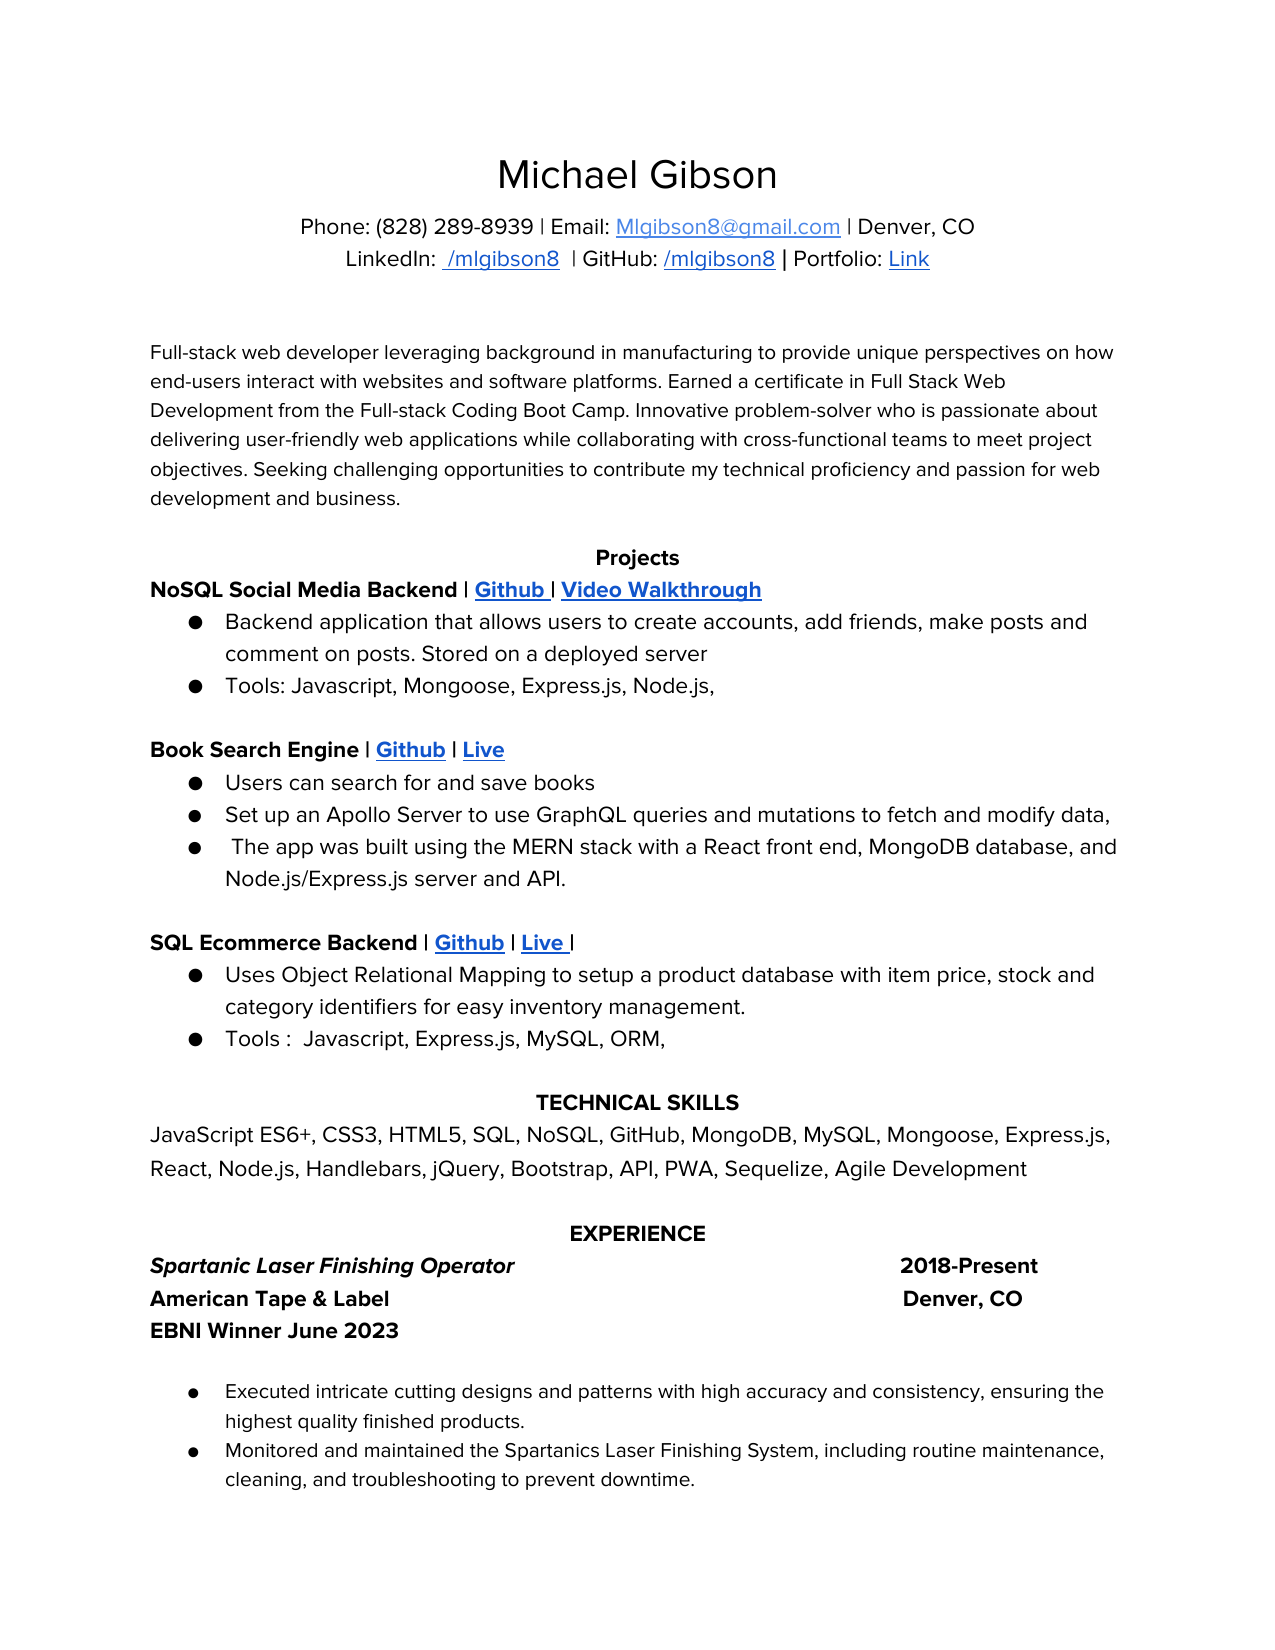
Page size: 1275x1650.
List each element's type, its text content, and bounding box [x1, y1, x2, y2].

list Tools : Javascript, Express.js, MySQL, ORM, [187, 1026, 1125, 1053]
subtitle Michael Gibson [150, 150, 1125, 201]
list Uses Object Relational Mapping to setup a product database with item price, stock and category identifiers for easy inventory management. [187, 961, 1125, 1021]
list Backend application that allows users to create accounts, add friends, make posts and comment on posts. Stored on a deployed server [187, 608, 1125, 668]
list Set up an Apollo Server to use GraphQL queries and mutations to fetch and modify data, [187, 801, 1125, 829]
text TECHNICAL SKILLS [150, 1090, 1125, 1118]
text Full-stack web developer leveraging background in manufacturing to provide unique perspectives on how end-users interact with websites and software platforms. Earned a certificate in Full Stack Web Development from the Full-stack Coding Boot Camp. Innovative problem-solver who is passionate about delivering user-friendly web applications while collaborating with cross-functional teams to meet project objectives. Seeking challenging opportunities to contribute my technical proficiency and passion for web development and business. [150, 340, 1125, 511]
text EBNI Winner June 2023 [150, 1317, 1125, 1345]
text SQL Ecommerce Backend | Github | Live | [150, 929, 1125, 957]
text Spartanic Laser Finishing Operator 2018-Present [150, 1253, 1125, 1281]
list Tools: Javascript, Mongoose, Express.js, Node.js, [187, 673, 1125, 701]
list Monitored and maintained the Spartanics Laser Finishing System, including routine maintenance, cleaning, and troubleshooting to prevent downtime. [187, 1438, 1125, 1493]
text EXPERIENCE [150, 1221, 1125, 1249]
text LinkedIn: /mlgibson8 | GitHub: /mlgibson8 | Portfolio: Link [150, 245, 1125, 274]
text NoSQL Social Media Backend | Github | Video Walkthrough [150, 576, 1125, 604]
list Executed intricate cutting designs and patterns with high accuracy and consistency, ensuring the highest quality finished products. [187, 1380, 1125, 1434]
list Users can search for and save books [187, 769, 1125, 797]
text JavaScript ES6+, CSS3, HTML5, SQL, NoSQL, GitHub, MongoDB, MySQL, Mongoose, Express.js, React, Node.js, Handlebars, jQuery, Bootstrap, API, PWA, Sequelize, Agile Development [150, 1122, 1125, 1183]
list The app was built using the MERN stack with a React front end, MongoDB database, and Node.js/Express.js server and API. [187, 833, 1125, 893]
text Book Search Engine | Github | Live [150, 737, 1125, 765]
text Phone: (828) 289-8939 | Email: Mlgibson8@gmail.com | Denver, CO [150, 213, 1125, 241]
text Projects [150, 544, 1125, 572]
text American Tape & Label Denver, CO [150, 1285, 1125, 1313]
